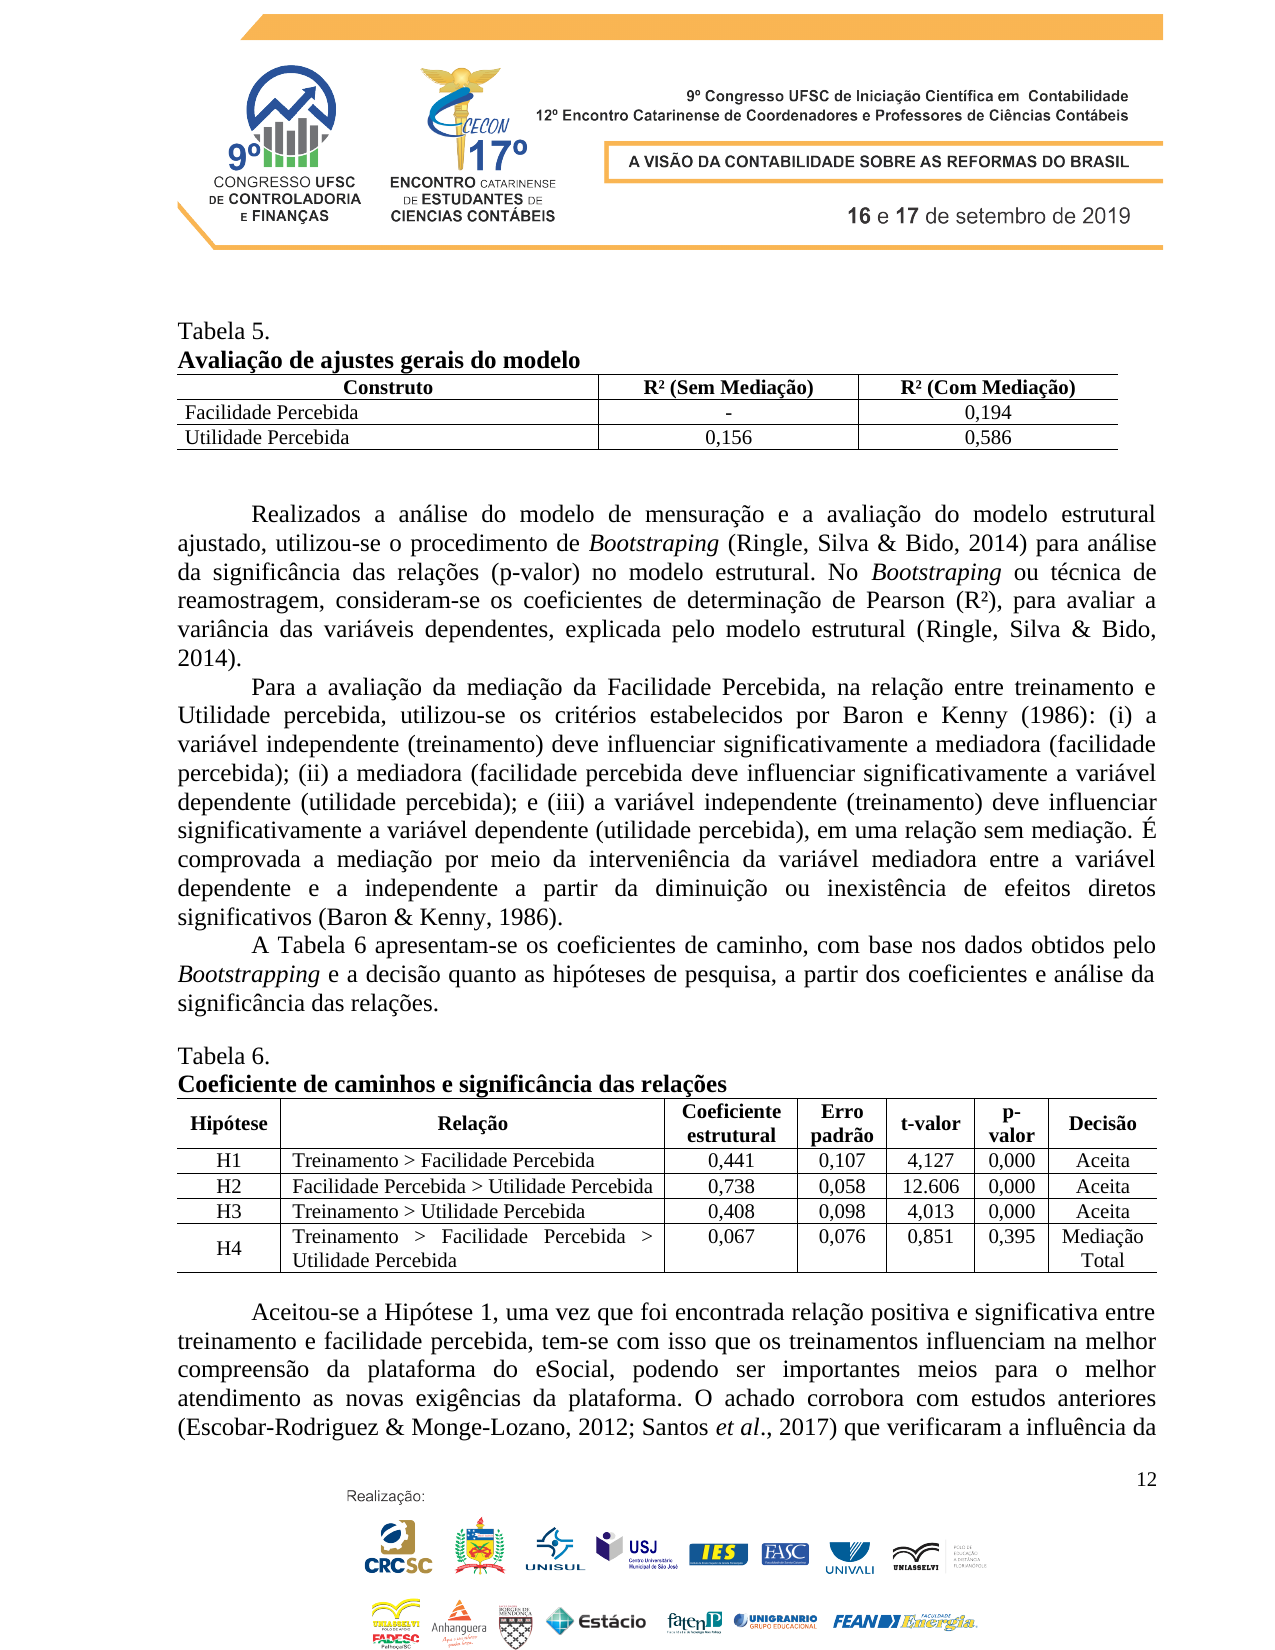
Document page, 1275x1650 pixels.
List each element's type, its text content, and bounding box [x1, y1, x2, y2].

table_header R² (Com Mediação) [859, 375, 1118, 399]
table_cell 0,395 [975, 1224, 1048, 1272]
text A Tabela 6 apresentam-se os coeficientes de caminho, com base nos dados obtidos pelo Bootstrapping e a decisão quanto as hipóteses de pesquisa, a partir dos coeficientes e análise da significância das relações. [177, 930, 1157, 1017]
text Avaliação de ajustes gerais do modelo [177, 345, 1157, 373]
text Tabela 6. [177, 1041, 1157, 1069]
table_cell Mediação Total [1049, 1224, 1157, 1272]
text Para a avaliação da mediação da Facilidade Percebida, na relação entre treinamento e Utilidade percebida, utilizou-se os critérios estabelecidos por Baron e Kenny (1986): (i) a variável independente (treinamento) deve influenciar significativamente a mediadora (facilidade percebida); (ii) a mediadora (facilidade percebida deve influenciar significativamente a variável dependente (utilidade percebida); e (iii) a variável independente (treinamento) deve influenciar significativamente a variável dependente (utilidade percebida), em uma relação sem mediação. É comprovada a mediação por meio da interveniência da variável mediadora entre a variável dependente e a independente a partir da diminuição ou inexistência de efeitos diretos significativos (Baron & Kenny, 1986). [177, 672, 1157, 930]
table_cell H1 [177, 1149, 280, 1172]
table_cell 0,000 [975, 1174, 1048, 1198]
table_cell 0,000 [975, 1149, 1048, 1172]
table_cell 4,127 [887, 1149, 974, 1172]
table_cell Aceita [1049, 1174, 1157, 1198]
text Tabela 5. [177, 316, 1157, 345]
table_cell Treinamento > Facilidade Percebida [281, 1149, 664, 1172]
table_header Decisão [1049, 1099, 1157, 1147]
table_cell Facilidade Percebida > Utilidade Percebida [281, 1174, 664, 1198]
table_cell 0,107 [798, 1149, 886, 1172]
table_header p-valor [975, 1099, 1048, 1147]
table_cell 0,000 [975, 1199, 1048, 1223]
picture [177, 14, 1164, 259]
table_cell Treinamento > Facilidade Percebida > Utilidade Percebida [281, 1224, 664, 1272]
table_cell 0,441 [665, 1149, 797, 1172]
table_cell 0,194 [859, 400, 1118, 424]
table_cell 0,098 [798, 1199, 886, 1223]
table_cell 0,738 [665, 1174, 797, 1198]
table_cell 0,058 [798, 1174, 886, 1198]
table_cell 0,851 [887, 1224, 974, 1272]
table_cell H2 [177, 1174, 280, 1198]
table_cell 0,408 [665, 1199, 797, 1223]
table_header Coeficiente estrutural [665, 1099, 797, 1147]
text Realizados a análise do modelo de mensuração e a avaliação do modelo estrutural ajustado, utilizou-se o procedimento de Bootstraping (Ringle, Silva & Bido, 2014) para análise da significância das relações (p-valor) no modelo estrutural. No Bootstraping ou técnica de reamostragem, consideram-se os coeficientes de determinação de Pearson (R²), para avaliar a variância das variáveis dependentes, explicada pelo modelo estrutural (Ringle, Silva & Bido, 2014). [177, 499, 1157, 672]
text Coeficiente de caminhos e significância das relações [177, 1069, 1157, 1098]
table_header Hipótese [177, 1099, 280, 1147]
table_cell 0,067 [665, 1224, 797, 1272]
table_cell 0,156 [599, 425, 858, 449]
table_header Erro padrão [798, 1099, 886, 1147]
table_cell Facilidade Percebida [177, 400, 598, 424]
table_cell H4 [177, 1224, 280, 1272]
table_cell 4,013 [887, 1199, 974, 1223]
table_cell Treinamento > Utilidade Percebida [281, 1199, 664, 1223]
table_cell 0,076 [798, 1224, 886, 1272]
table_cell H3 [177, 1199, 280, 1223]
table_cell 0,586 [859, 425, 1118, 449]
table_header t-valor [887, 1099, 974, 1147]
table_cell Aceita [1049, 1199, 1157, 1223]
table_header R² (Sem Mediação) [599, 375, 858, 399]
table_cell - [599, 400, 858, 424]
table_cell Utilidade Percebida [177, 425, 598, 449]
table_header Relação [281, 1099, 664, 1147]
table_cell Aceita [1049, 1149, 1157, 1172]
picture [347, 1490, 987, 1650]
table_header Construto [177, 375, 598, 399]
table_cell 12.606 [887, 1174, 974, 1198]
